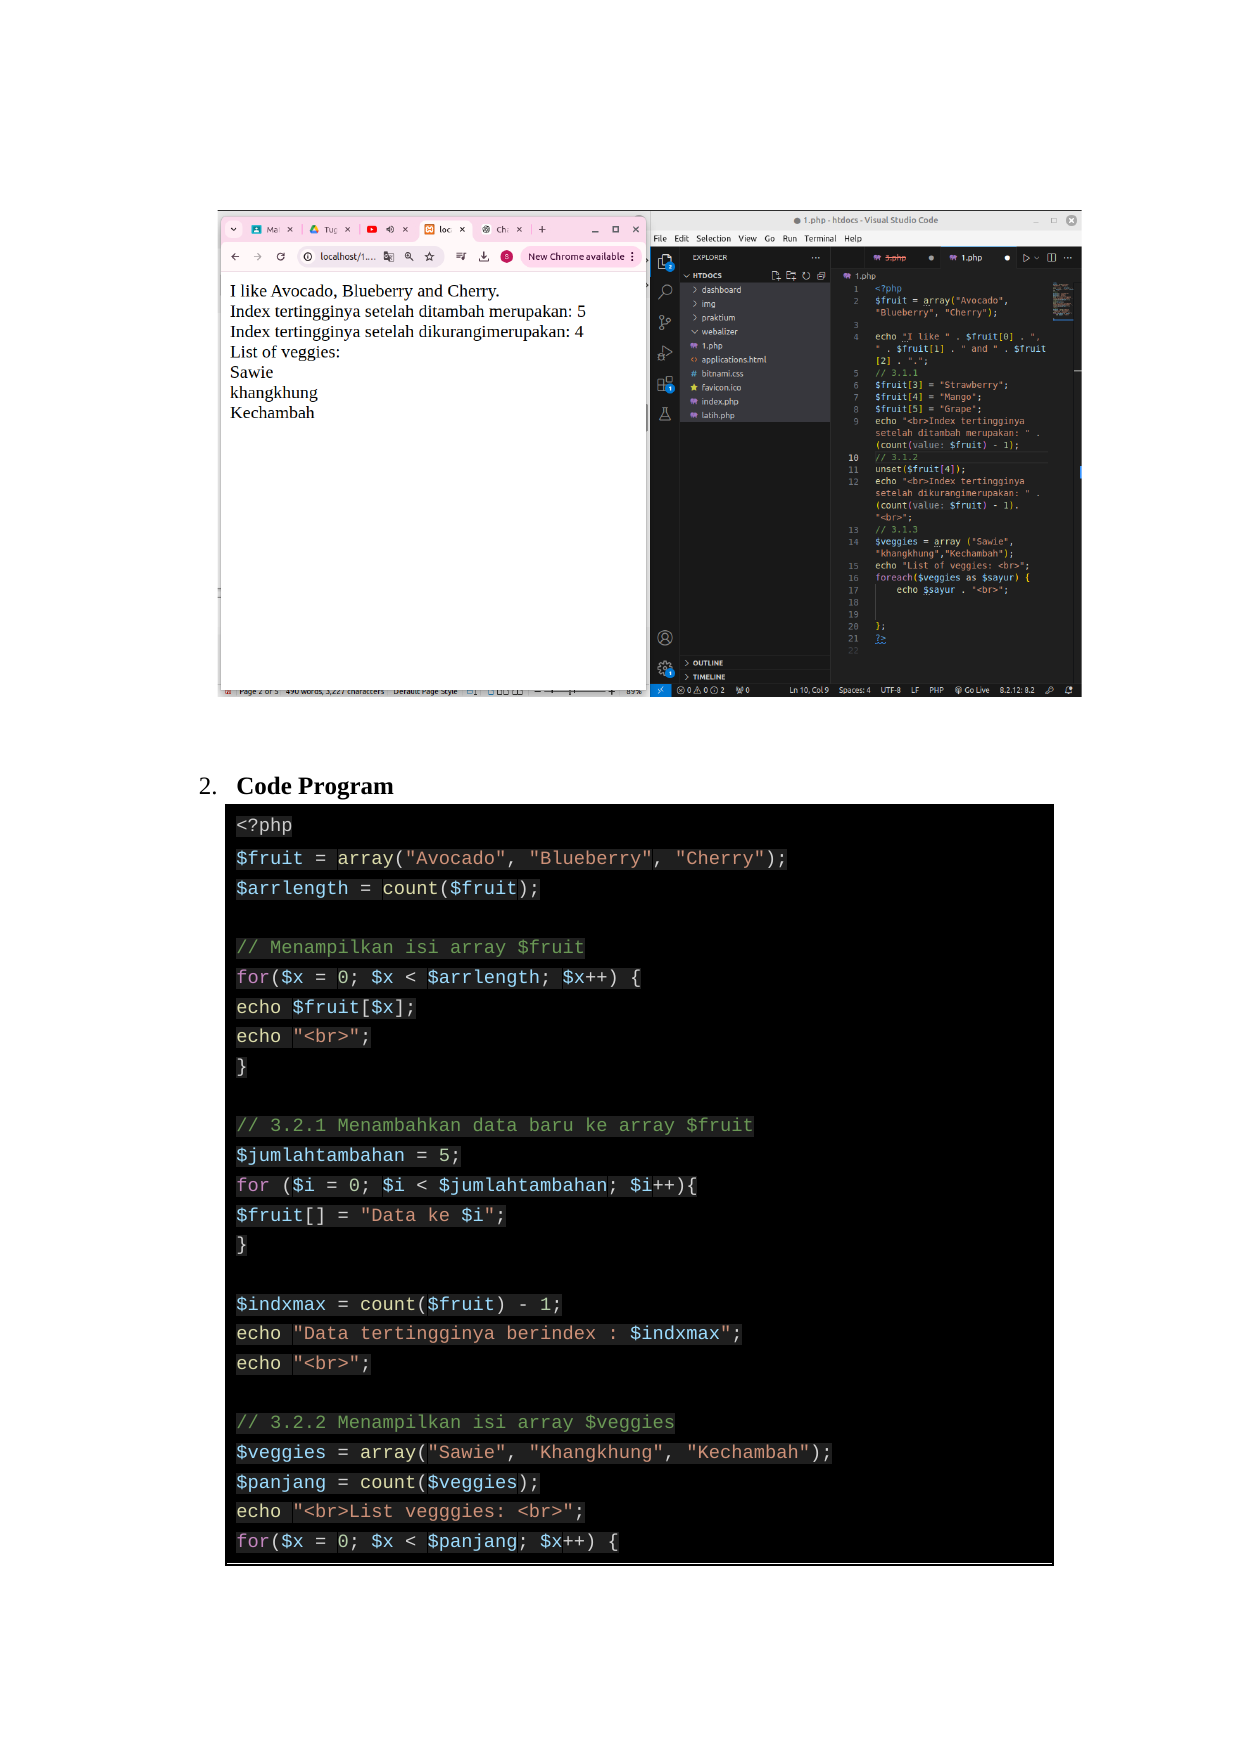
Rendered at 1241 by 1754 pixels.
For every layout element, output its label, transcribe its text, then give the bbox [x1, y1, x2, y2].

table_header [227, 806, 1052, 1563]
list Code Program [199, 771, 1063, 799]
picture [217, 210, 1082, 697]
